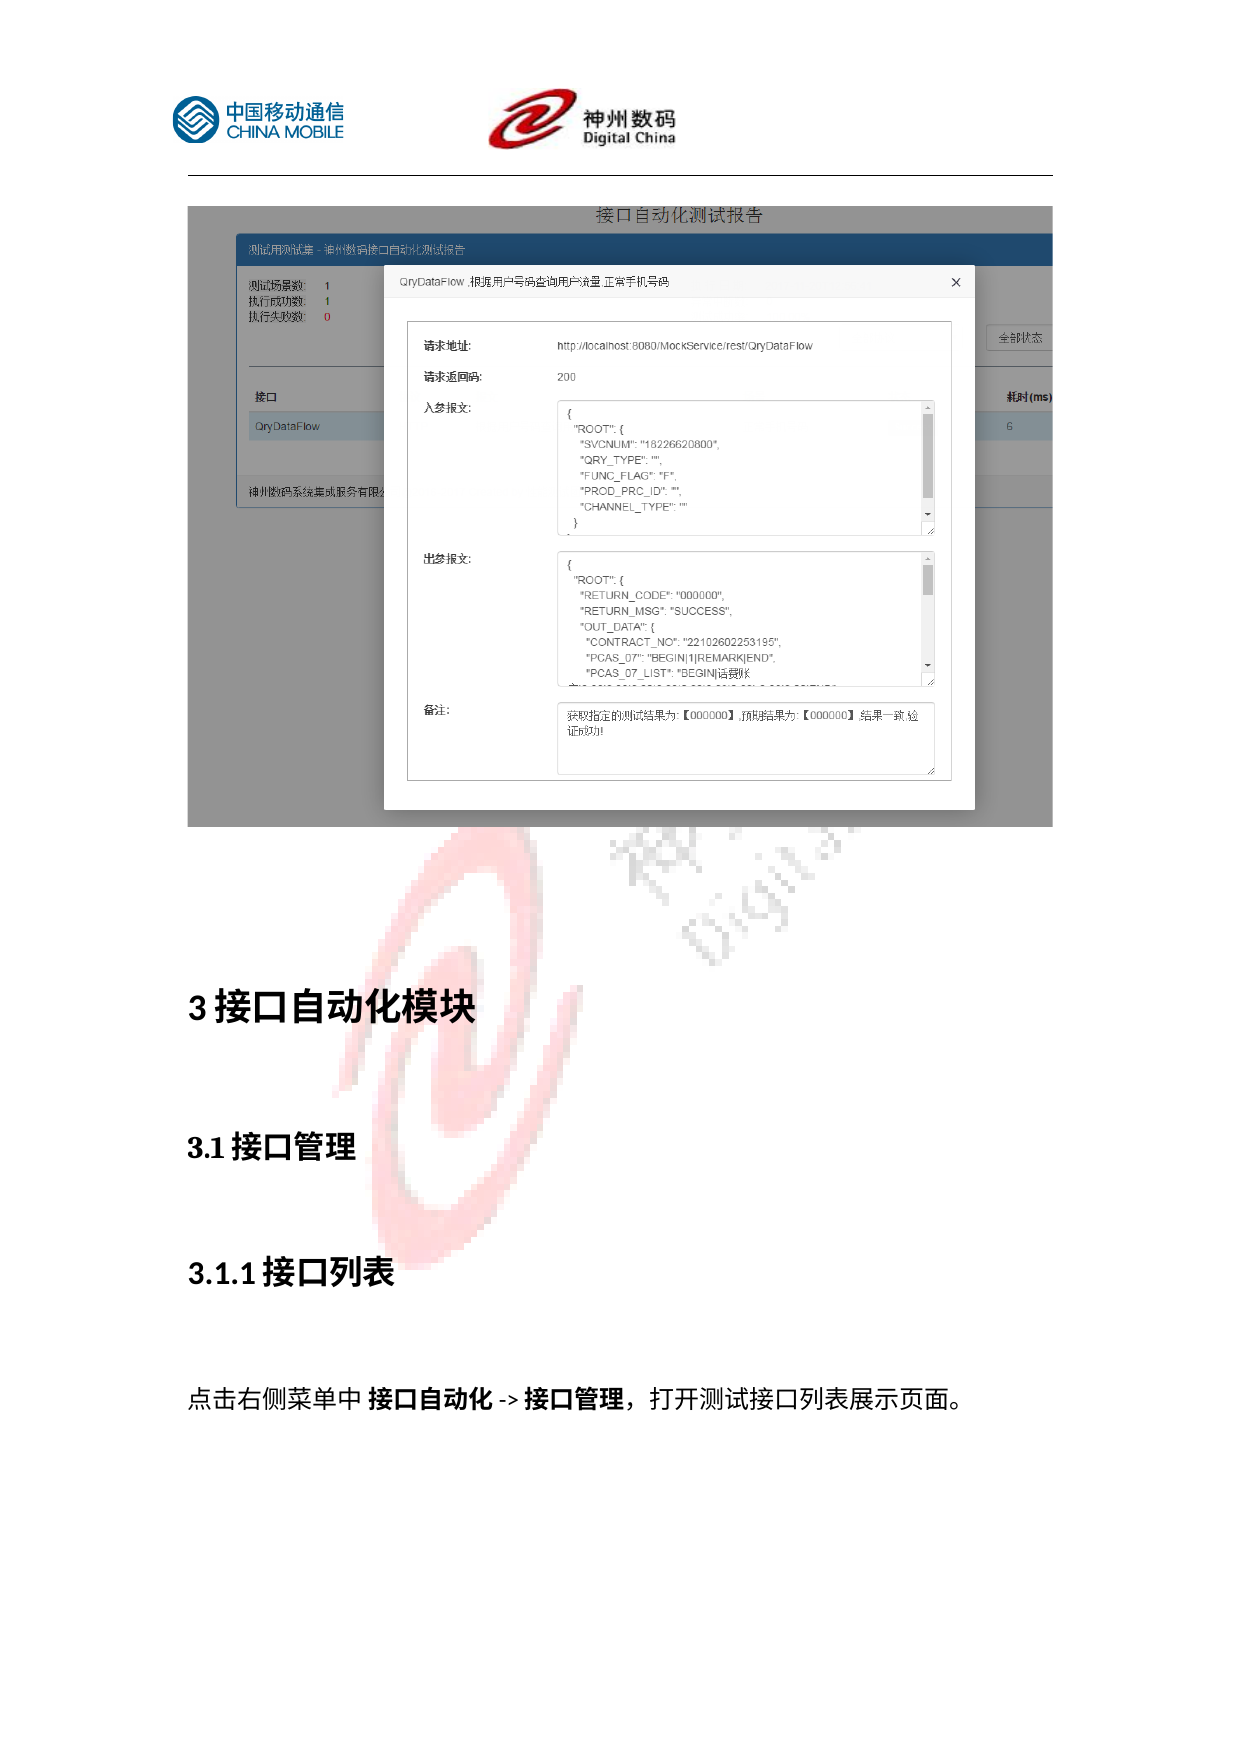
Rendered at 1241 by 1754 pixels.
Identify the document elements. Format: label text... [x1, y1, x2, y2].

subtitle 3.1.1接口列表 [187, 1238, 1053, 1303]
subtitle 3接口自动化模块 [187, 971, 1053, 1036]
subtitle 3.1接口管理 [187, 1113, 1053, 1178]
picture [488, 88, 676, 150]
text 点击右侧菜单中 接口自动化 -> 接口管理，打开测试接口列表展示页面。 [187, 1365, 1053, 1430]
picture [172, 96, 344, 143]
picture [187, 206, 1053, 827]
